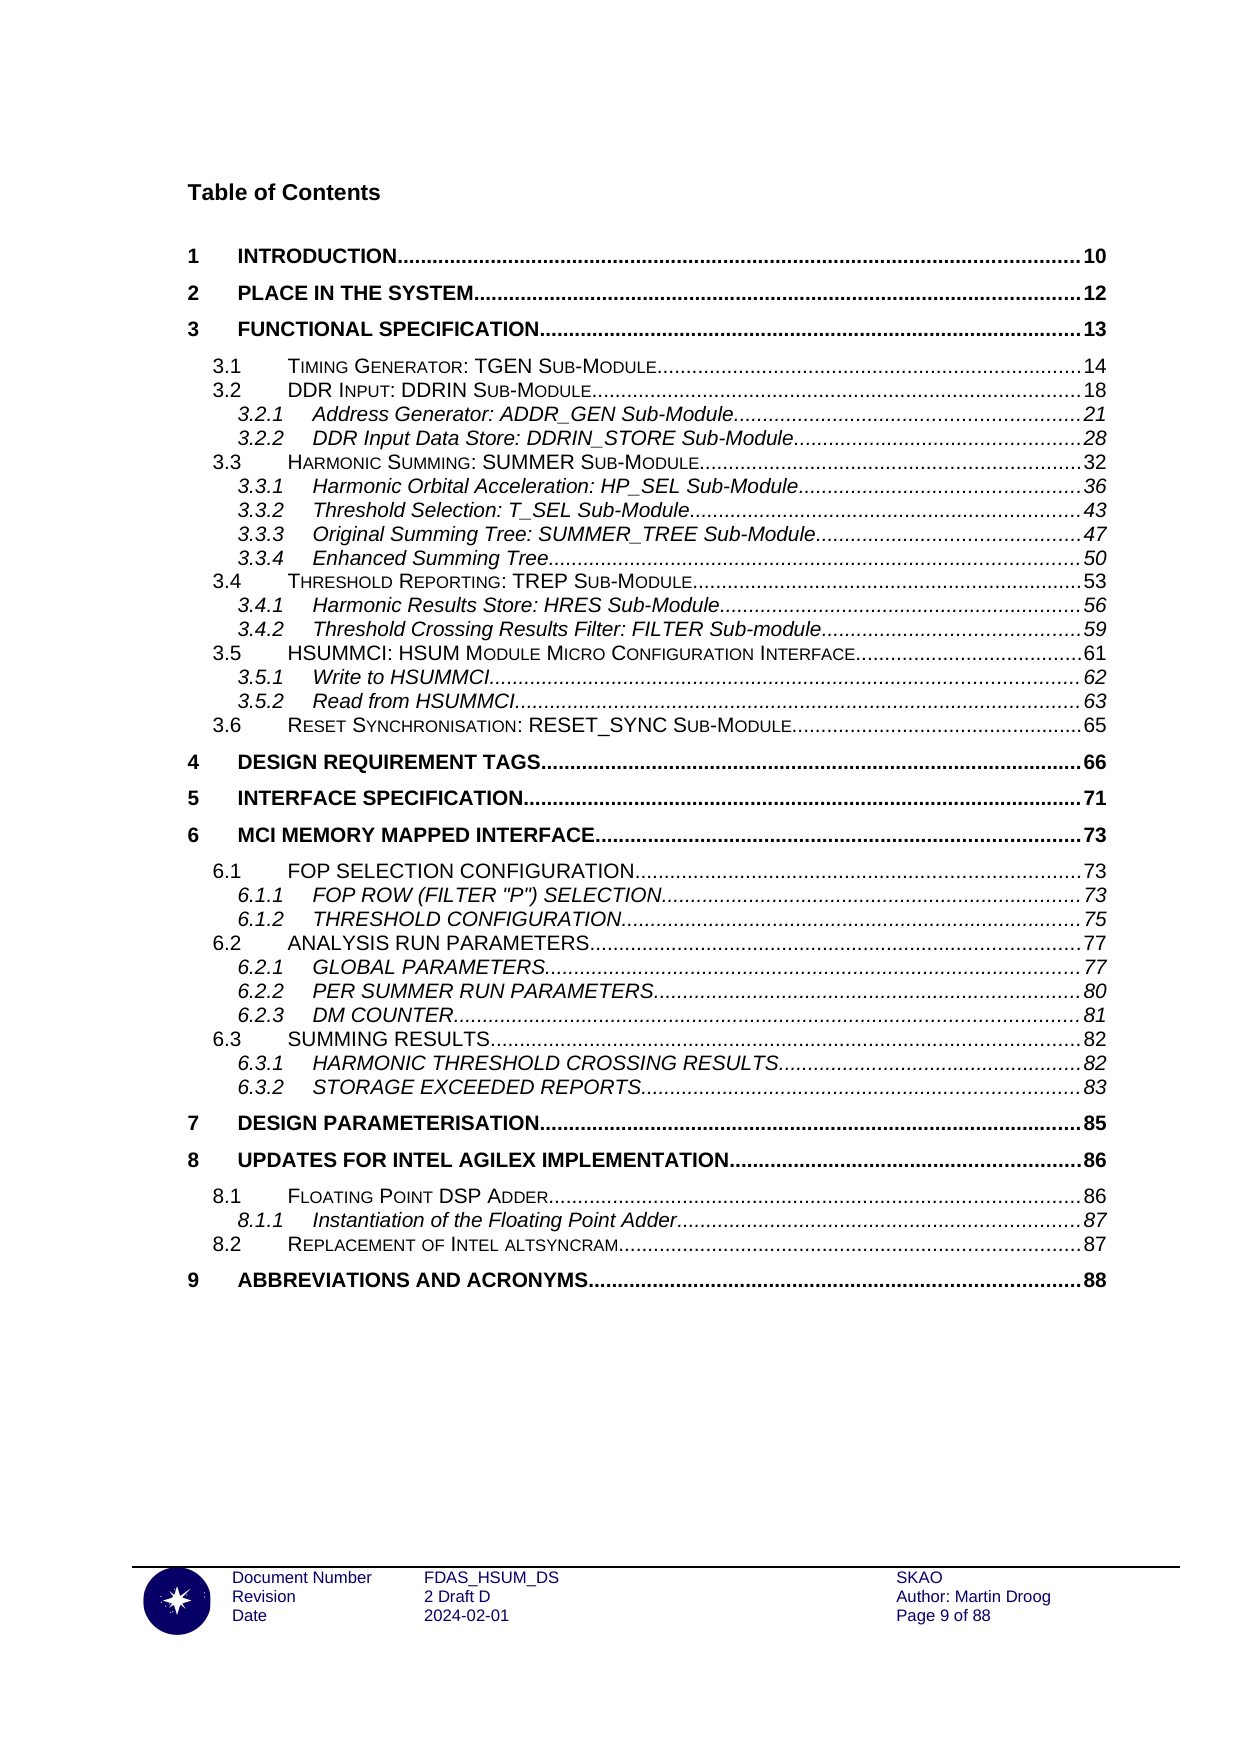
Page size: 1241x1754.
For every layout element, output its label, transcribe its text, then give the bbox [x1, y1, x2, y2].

text 3.2.1 Address Generator: ADDR_GEN Sub-Module 21 [237, 402, 1107, 426]
text 6.1 FOP SELECTION CONFIGURATION 73 [212, 859, 1107, 883]
text 6.2 ANALYSIS RUN PARAMETERS 77 [212, 931, 1107, 955]
text 3.5 HSUMMCI: HSUM Module Micro Configuration Interface 61 [212, 641, 1107, 665]
text 6.2.2 PER SUMMER RUN PARAMETERS 80 [237, 979, 1107, 1003]
text 3.2 DDR Input: DDRIN Sub-Module 18 [212, 378, 1107, 402]
text 2 Place in the System 12 [187, 281, 1107, 305]
text 6.3.2 STORAGE EXCEEDED REPORTS 83 [237, 1074, 1107, 1098]
text 8.1.1 Instantiation of the Floating Point Adder 87 [237, 1208, 1107, 1232]
text 4 Design Requirement Tags 66 [187, 749, 1107, 773]
text 8.1 Floating Point DSP Adder 86 [212, 1184, 1107, 1208]
text 3.6 Reset Synchronisation: RESET_SYNC Sub-Module 65 [212, 713, 1107, 737]
picture [143, 1567, 211, 1635]
text 3.1 Timing Generator: TGEN Sub-Module 14 [212, 354, 1107, 378]
text 3.4 Threshold Reporting: TREP Sub-Module 53 [212, 569, 1107, 593]
text 3.4.2 Threshold Crossing Results Filter: FILTER Sub-module 59 [237, 617, 1107, 641]
text 6.1.2 THRESHOLD CONFIGURATION 75 [237, 907, 1107, 931]
text 6.1.1 FOP ROW (FILTER "P") SELECTION 73 [237, 883, 1107, 907]
text 9 Abbreviations and Acronyms 88 [187, 1268, 1107, 1292]
text 8 Updates for Intel Agilex Implementation 86 [187, 1147, 1107, 1171]
text 3.3.1 Harmonic Orbital Acceleration: HP_SEL Sub-Module 36 [237, 473, 1107, 497]
text 3.2.2 DDR Input Data Store: DDRIN_STORE Sub-Module 28 [237, 426, 1107, 449]
text 7 Design Parameterisation 85 [187, 1111, 1107, 1135]
text 3.3 Harmonic Summing: SUMMER Sub-Module 32 [212, 449, 1107, 473]
text 3.5.1 Write to HSUMMCI 62 [237, 665, 1107, 689]
text 6.3.1 HARMONIC THRESHOLD CROSSING RESULTS 82 [237, 1051, 1107, 1074]
text 3.3.2 Threshold Selection: T_SEL Sub-Module 43 [237, 497, 1107, 521]
text 1 Introduction 10 [187, 244, 1107, 268]
text Table of Contents [187, 179, 1107, 206]
text 3.3.3 Original Summing Tree: SUMMER_TREE Sub-Module 47 [237, 521, 1107, 545]
text 3.3.4 Enhanced Summing Tree 50 [237, 545, 1107, 569]
text 5 Interface Specification 71 [187, 786, 1107, 810]
text 6.2.1 GLOBAL PARAMETERS 77 [237, 955, 1107, 979]
text 3.5.2 Read from HSUMMCI 63 [237, 689, 1107, 713]
text 3.4.1 Harmonic Results Store: HRES Sub-Module 56 [237, 593, 1107, 617]
text 6.2.3 DM COUNTER 81 [237, 1003, 1107, 1027]
text 6 MCI Memory Mapped Interface 73 [187, 822, 1107, 846]
text 6.3 SUMMING RESULTS 82 [212, 1027, 1107, 1051]
text 3 Functional Specification 13 [187, 317, 1107, 341]
text 8.2 Replacement of Intel altsyncram 87 [212, 1232, 1107, 1256]
